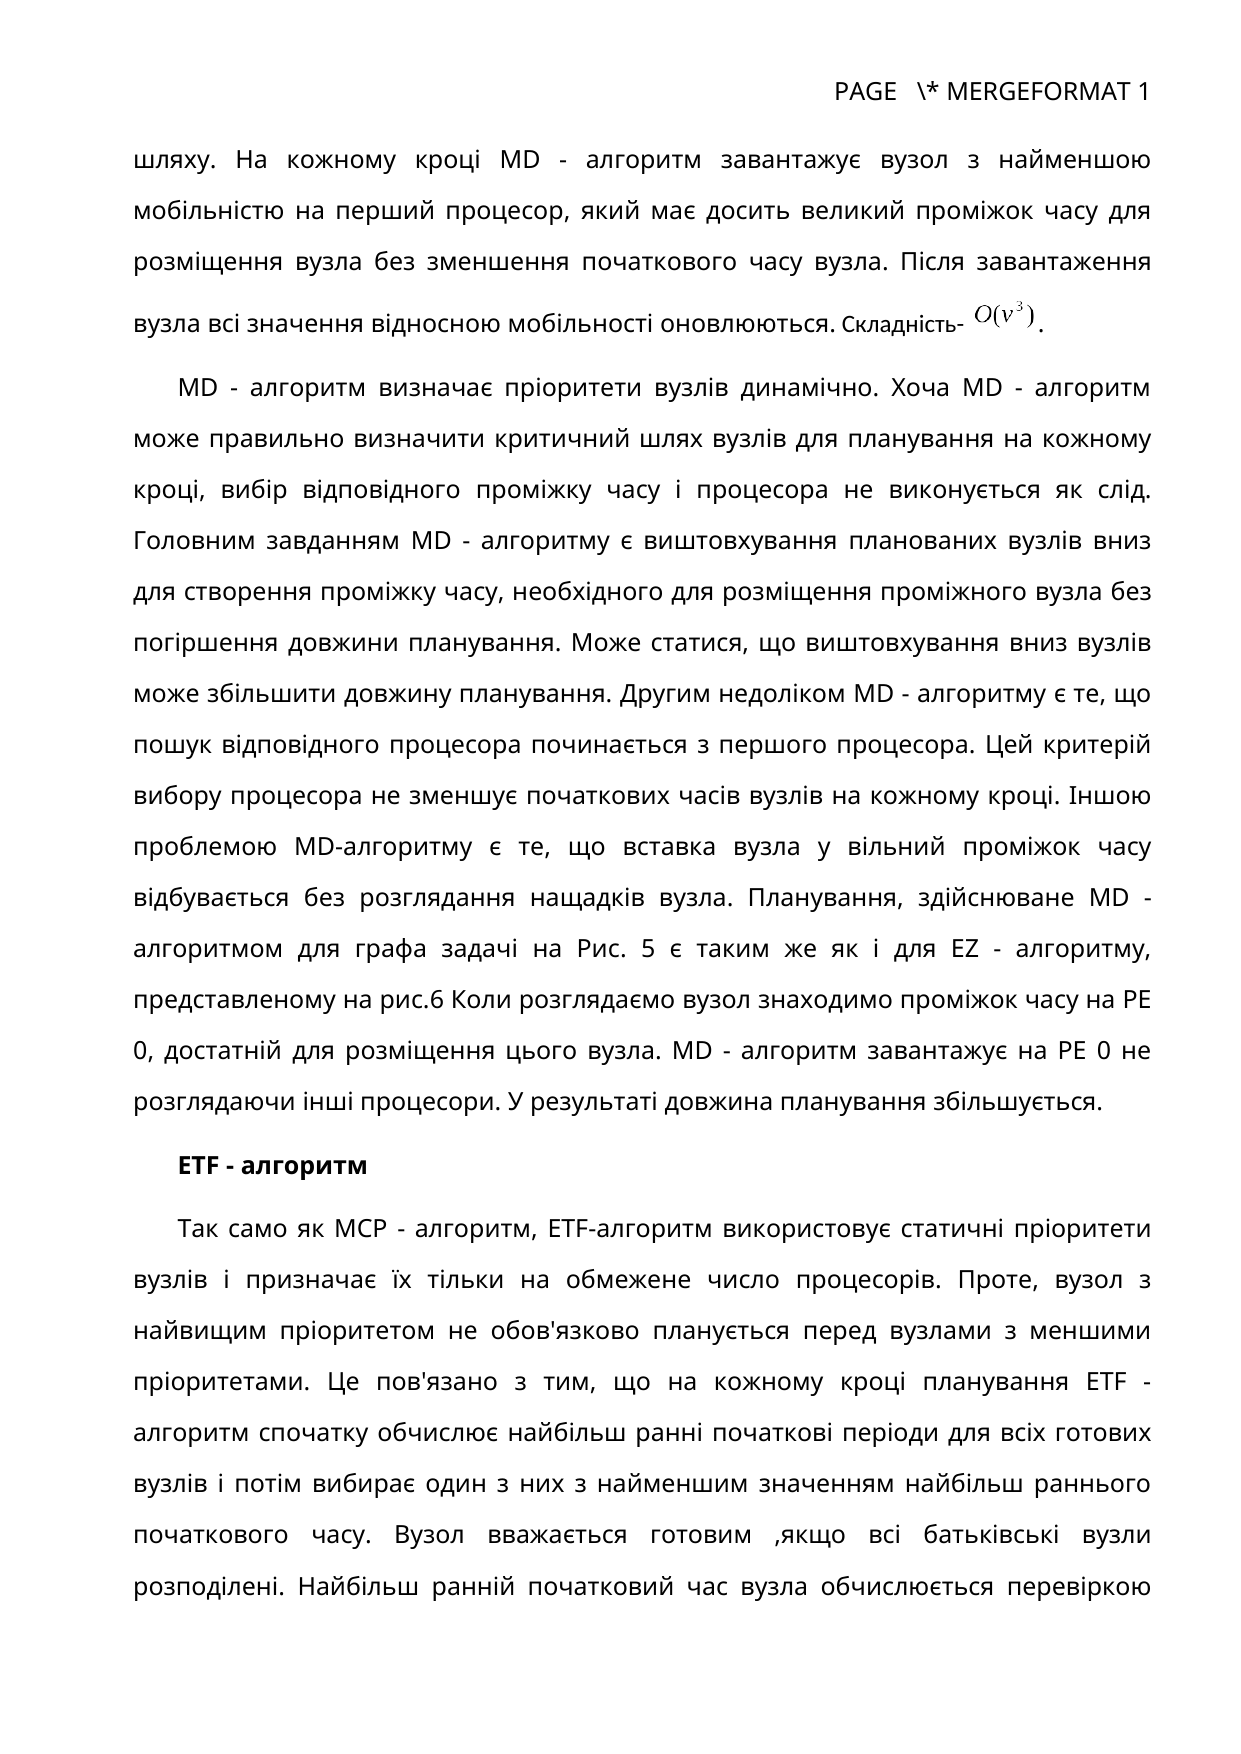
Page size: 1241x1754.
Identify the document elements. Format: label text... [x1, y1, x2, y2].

text ETF - алгоритм [133, 1147, 1152, 1181]
text MD - алгоритм визначає пріоритети вузлів динамічно. Хоча MD - алгоритм може правильно визначити критичний шлях вузлів для планування на кожному кроці, вибір відповідного проміжку часу і процесора не виконується як слід. Головним завданням MD - алгоритму є виштовхування планованих вузлів вниз для створення проміжку часу, необхідного для розміщення проміжного вузла без погіршення довжини планування. Може статися, що виштовхування вниз вузлів може збільшити довжину планування. Другим недоліком MD - алгоритму є те, що пошук відповідного процесора починається з першого процесора. Цей критерій вибору процесора не зменшує початкових часів вузлів на кожному кроці. Іншою проблемою MD-алгоритму є те, що вставка вузла у вільний проміжок часу відбувається без розглядання нащадків вузла. Планування, здійснюване MD - алгоритмом для графа задачі на Рис. 5 є таким же як і для EZ - алгоритму, представленому на рис.6 Коли розглядаємо вузол знаходимо проміжок часу на PE 0, достатній для розміщення цього вузла. MD - алгоритм завантажує на PE 0 не розглядаючи інші процесори. У результаті довжина планування збільшується. [133, 369, 1152, 1118]
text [133, 1211, 1152, 1602]
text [133, 142, 1152, 340]
